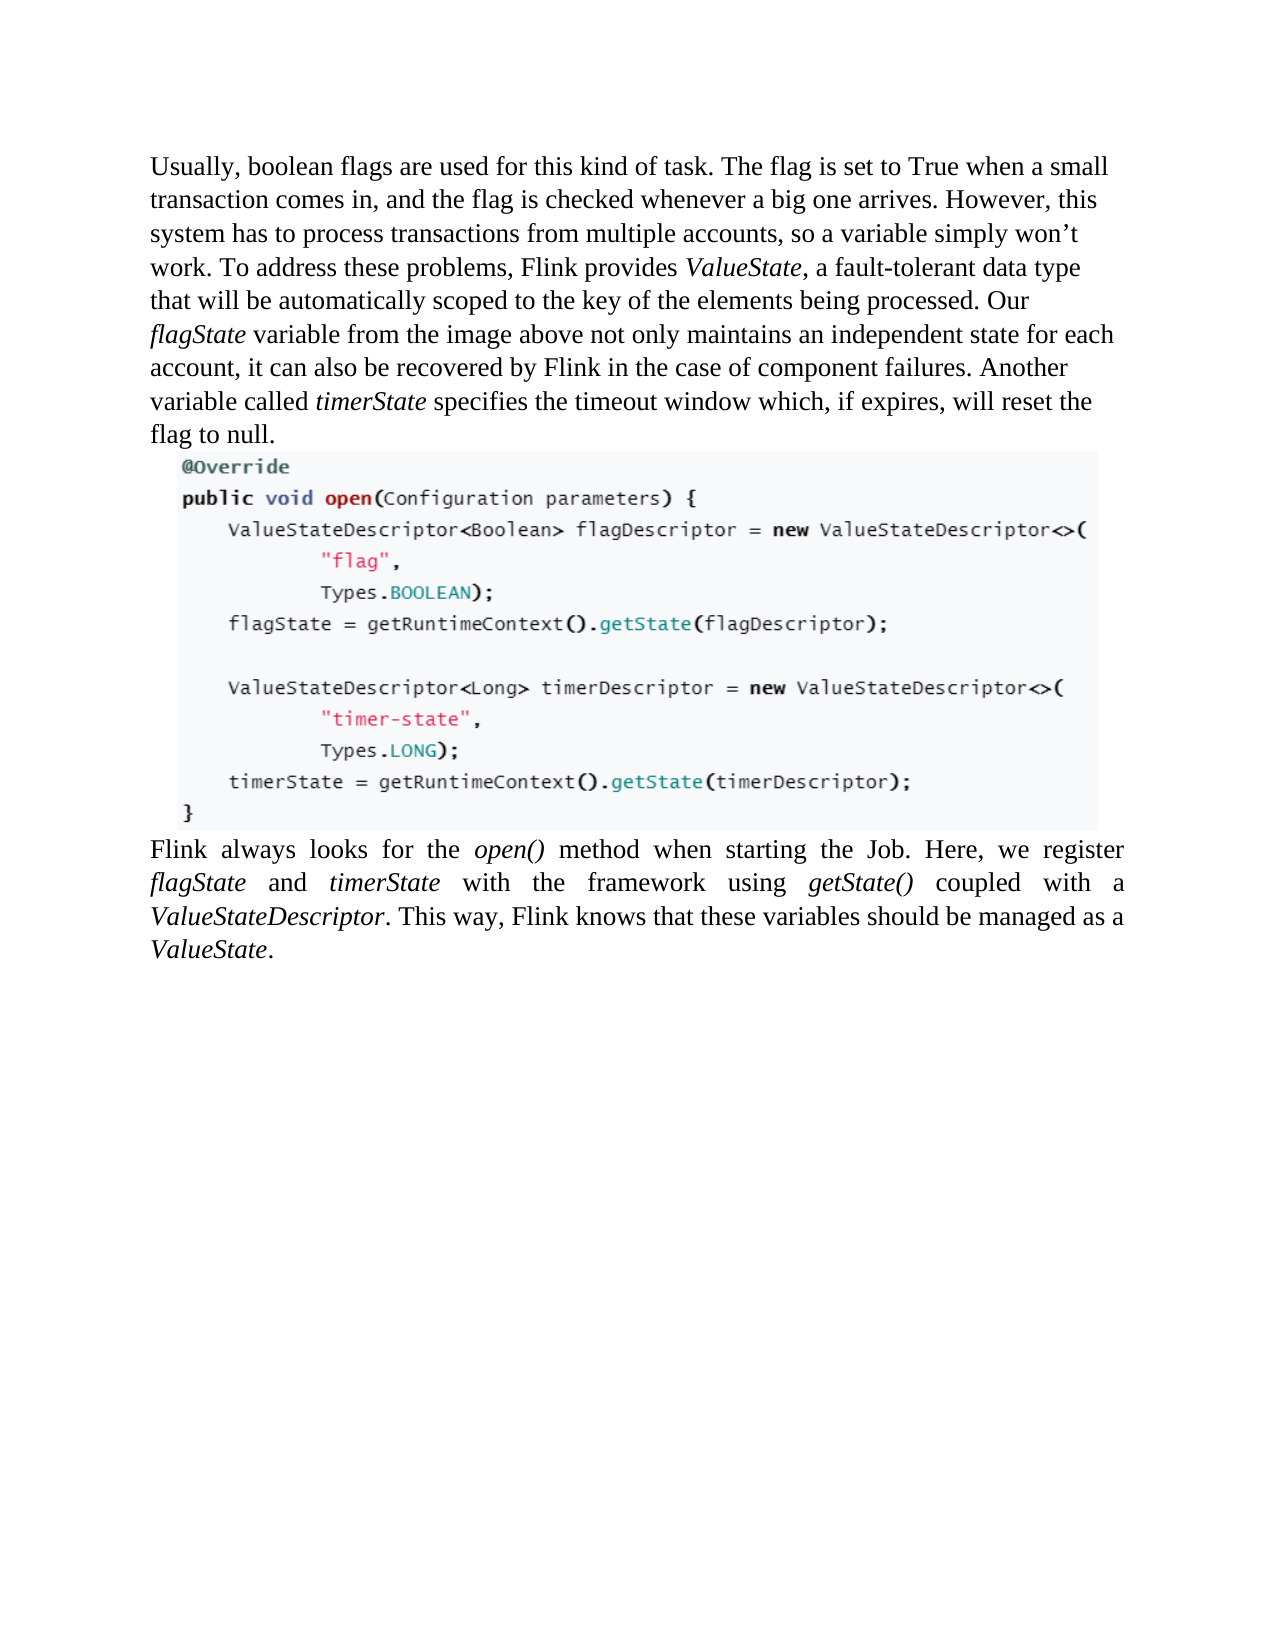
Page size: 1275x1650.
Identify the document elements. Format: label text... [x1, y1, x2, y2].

text Usually, boolean flags are used for this kind of task. The flag is set to True when a small transaction comes in, and the flag is checked whenever a big one arrives. However, this system has to process transactions from multiple accounts, so a variable simply won’t work. To address these problems, Flink provides ValueState, a fault-tolerant data type that will be automatically scoped to the key of the elements being processed. Our flagState variable from the image above not only maintains an independent state for each account, it can also be recovered by Flink in the case of component failures. Another variable called timerState specifies the timeout window which, if expires, will reset the flag to null. [150, 150, 1125, 449]
text Flink always looks for the open() method when starting the Job. Here, we register flagState and timerState with the framework using getState() coupled with a ValueStateDescriptor. This way, Flink knows that these variables should be managed as a ValueState. [150, 833, 1125, 965]
picture [176, 451, 1099, 831]
